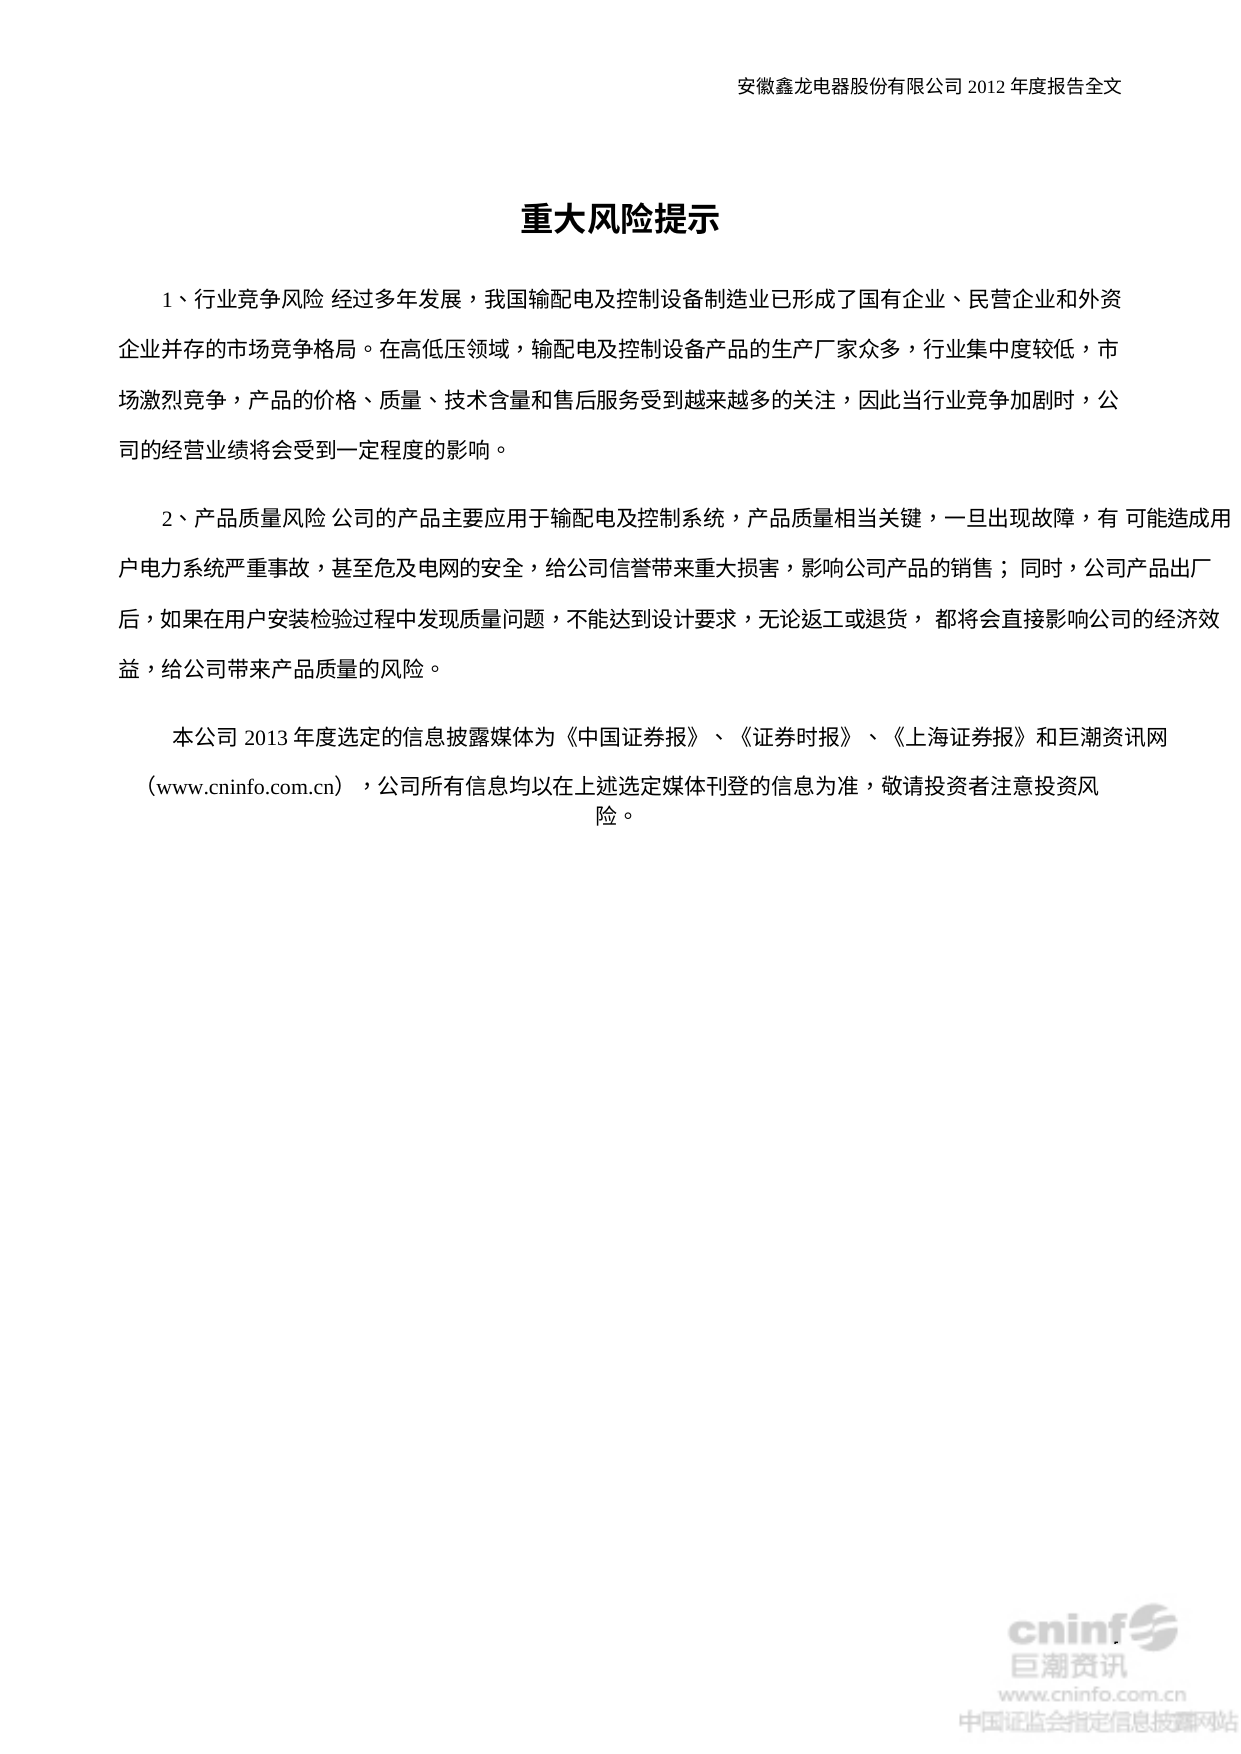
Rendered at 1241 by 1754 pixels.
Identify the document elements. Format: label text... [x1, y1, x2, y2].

text 本公司 2013 年度选定的信息披露媒体为《中国证券报》、《证券时报》、《上海证券报》和巨潮资讯网 [173, 722, 1240, 751]
text 1、行业竞争风险 经过多年发展，我国输配电及控制设备制造业已形成了国有企业、民营企业和外资 企业并存的市场竞争格局。在高低压领域，输配电及控制设备产品的生产厂家众多，行业集中度较低，市 场激烈竞争，产品的价格、质量、技术含量和售后服务受到越来越多的关注，因此当行业竞争加剧时，公 司的经营业绩将会受到一定程度的影响。 [118, 284, 1123, 465]
text （www.cninfo.com.cn），公司所有信息均以在上述选定媒体刊登的信息为准，敬请投资者注意投资风险。 [117, 771, 1117, 830]
picture [958, 1593, 1241, 1754]
text 重大风险提示 [117, 196, 1124, 241]
text 2、产品质量风险 公司的产品主要应用于输配电及控制系统，产品质量相当关键，一旦出现故障，有 可能造成用户电力系统严重事故，甚至危及电网的安全，给公司信誉带来重大损害，影响公司产品的销售； 同时，公司产品出厂后，如果在用户安装检验过程中发现质量问题，不能达到设计要求，无论返工或退货， 都将会直接影响公司的经济效益，给公司带来产品质量的风险。 [118, 502, 1240, 684]
